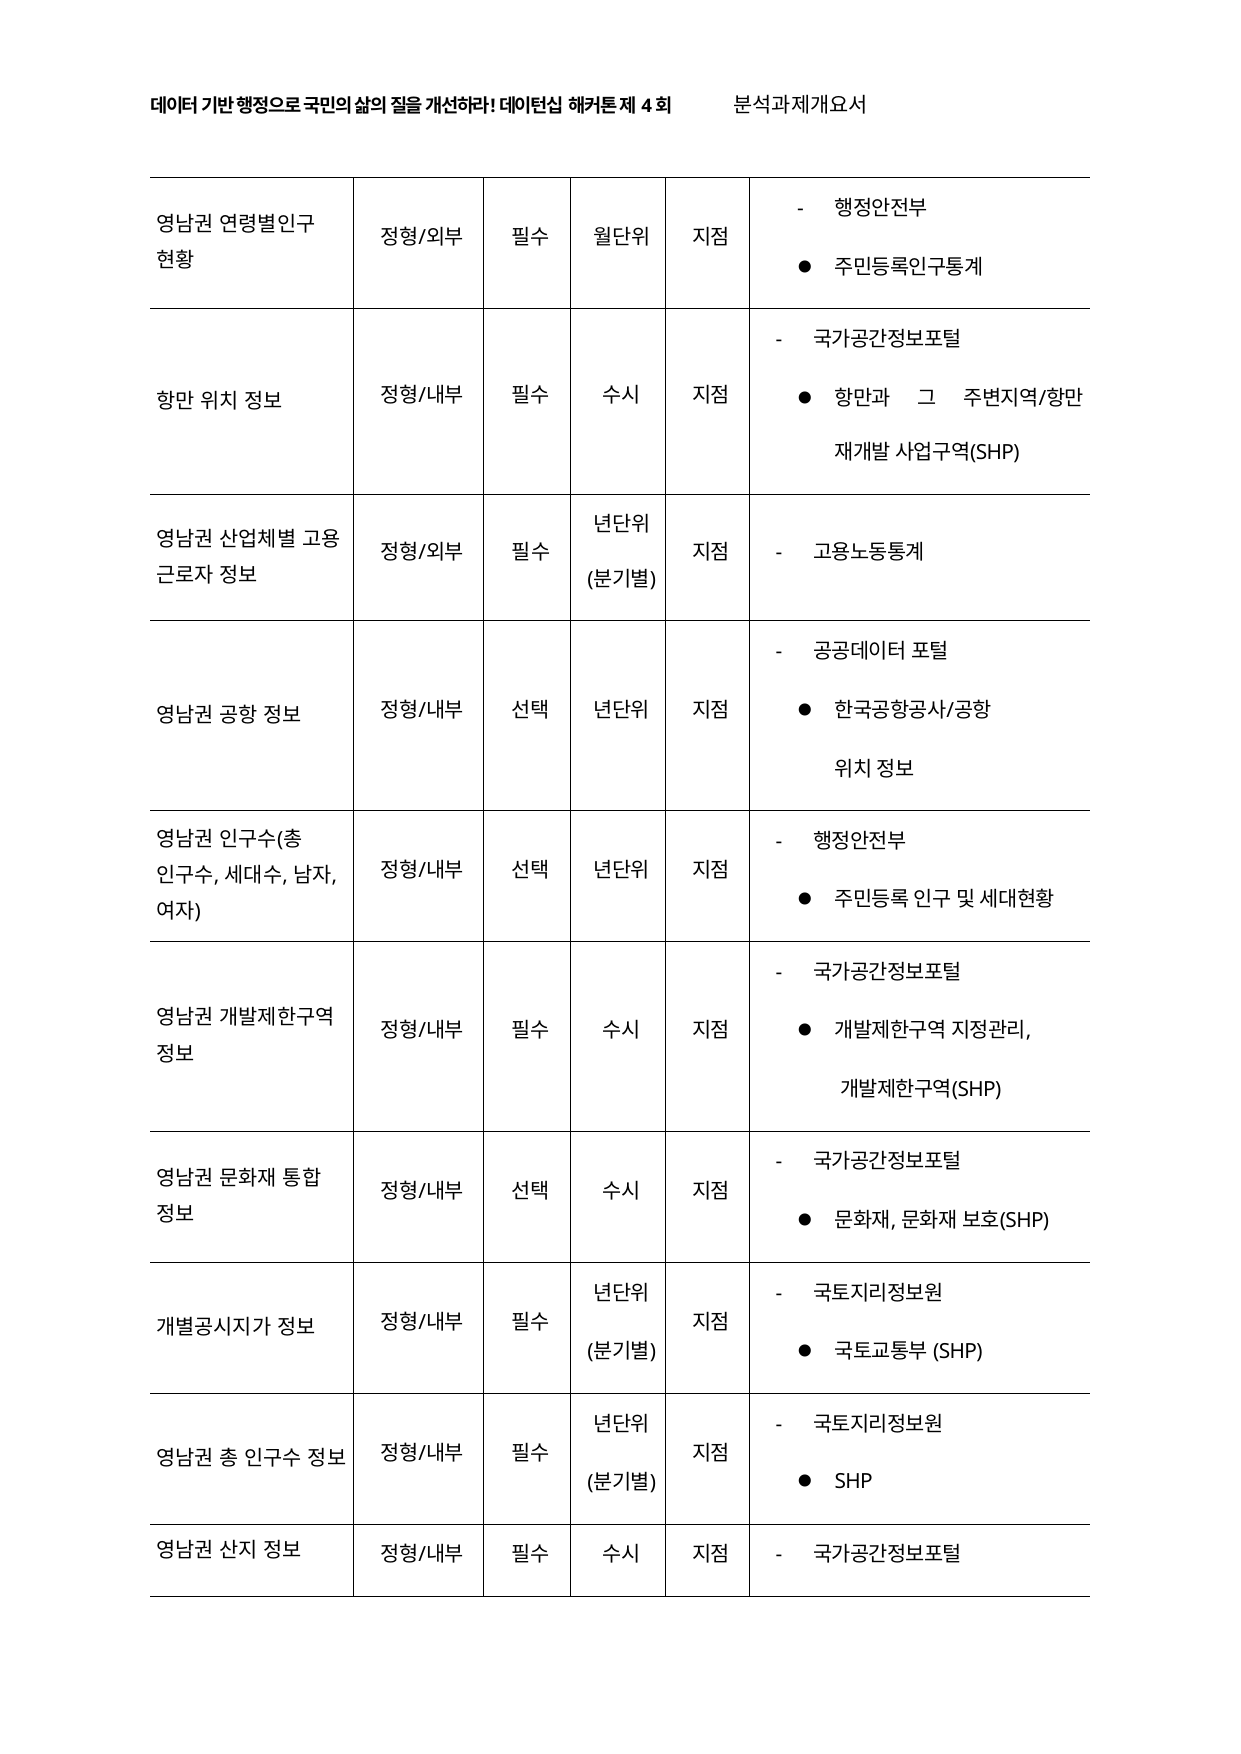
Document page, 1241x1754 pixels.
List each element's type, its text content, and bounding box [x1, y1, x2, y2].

table_cell 선택 [484, 811, 570, 941]
table_cell 지점 [666, 1263, 749, 1393]
table_cell 정형/외부 [354, 178, 483, 308]
table_cell 정형/내부 [354, 621, 483, 810]
table_cell 년단위 [571, 621, 665, 810]
table_cell 국가공간정보포털 문화재, 문화재 보호(SHP) [750, 1132, 1089, 1262]
table_cell 정형/내부 [354, 942, 483, 1131]
table_cell 영남권 연령별인구 현황 [150, 178, 353, 308]
table_cell 고용노동통계 [750, 495, 1089, 620]
table_cell 영남권 인구수(총 인구수, 세대수, 남자, 여자) [150, 811, 353, 941]
table_cell 행정안전부 주민등록인구통계 [750, 178, 1089, 308]
table_cell 정형/내부 [354, 1525, 483, 1596]
table_cell 개별공시지가 정보 [150, 1263, 353, 1393]
table_cell 필수 [484, 1525, 570, 1596]
table_cell 필수 [484, 309, 570, 494]
table_cell 지점 [666, 309, 749, 494]
table_cell 항만 위치 정보 [150, 309, 353, 494]
table_cell 영남권 산지 정보 [150, 1525, 353, 1596]
table_cell 필수 [484, 495, 570, 620]
table_cell 필수 [484, 942, 570, 1131]
table_cell 국가공간정보포털 개발제한구역 지정관리, 개발제한구역(SHP) [750, 942, 1089, 1131]
table_cell 정형/외부 [354, 495, 483, 620]
table_cell 지점 [666, 1394, 749, 1524]
table_cell 월단위 [571, 178, 665, 308]
table_cell 국토지리정보원 국토교통부 (SHP) [750, 1263, 1089, 1393]
table_cell 영남권 총 인구수 정보 [150, 1394, 353, 1524]
table_cell 정형/내부 [354, 309, 483, 494]
table_cell 영남권 개발제한구역 정보 [150, 942, 353, 1131]
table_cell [750, 1525, 1089, 1596]
table_cell 필수 [484, 1394, 570, 1524]
table_cell 필수 [484, 178, 570, 308]
table_cell 공공데이터 포털 한국공항공사/공항 위치 정보 [750, 621, 1089, 810]
table_cell 수시 [571, 942, 665, 1131]
table_cell 지점 [666, 1132, 749, 1262]
table_cell 영남권 공항 정보 [150, 621, 353, 810]
table_cell 년단위 [571, 811, 665, 941]
table_cell 국토지리정보원 SHP [750, 1394, 1089, 1524]
table_cell 년단위 (분기별) [571, 1263, 665, 1393]
table_cell 정형/내부 [354, 1132, 483, 1262]
table_cell 년단위 (분기별) [571, 1394, 665, 1524]
table_cell 정형/내부 [354, 1263, 483, 1393]
table_cell 지점 [666, 178, 749, 308]
table_cell 정형/내부 [354, 1394, 483, 1524]
table_cell 수시 [571, 1132, 665, 1262]
table_cell 수시 [571, 309, 665, 494]
table_cell 지점 [666, 942, 749, 1131]
table_cell 국가공간정보포털 항만과 그 주변지역/항만 재개발 사업구역(SHP) [750, 309, 1089, 494]
table_cell 선택 [484, 621, 570, 810]
table_cell 지점 [666, 1525, 749, 1596]
table_cell 년단위 (분기별) [571, 495, 665, 620]
table_cell 정형/내부 [354, 811, 483, 941]
table_cell 지점 [666, 811, 749, 941]
table_cell 지점 [666, 495, 749, 620]
table_cell 영남권 산업체별 고용 근로자 정보 [150, 495, 353, 620]
table_cell 필수 [484, 1263, 570, 1393]
table_cell 행정안전부 주민등록 인구 및 세대현황 [750, 811, 1089, 941]
table_cell 영남권 문화재 통합 정보 [150, 1132, 353, 1262]
table_cell 수시 [571, 1525, 665, 1596]
table_cell 선택 [484, 1132, 570, 1262]
table_cell 지점 [666, 621, 749, 810]
